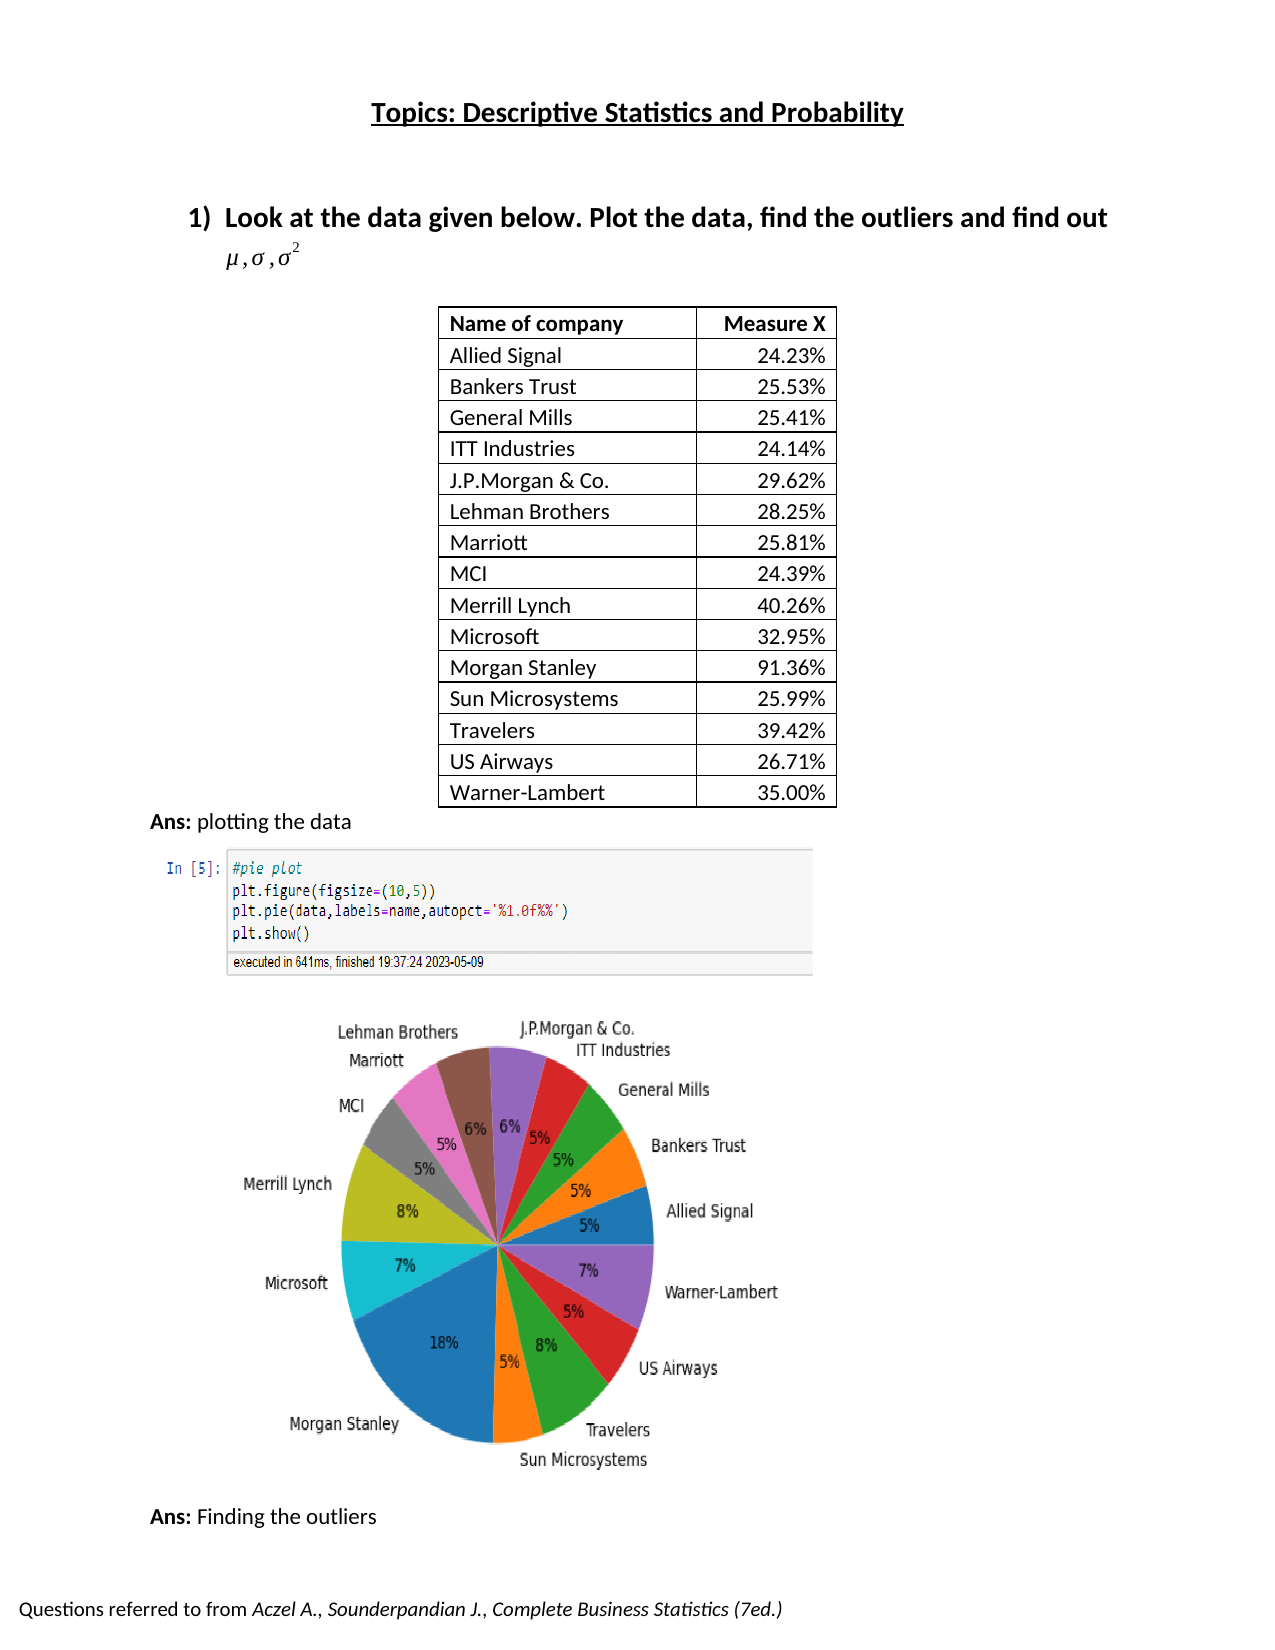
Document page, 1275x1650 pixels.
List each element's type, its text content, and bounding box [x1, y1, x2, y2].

table_cell 24.39% [697, 558, 836, 588]
table_cell 25.99% [697, 683, 836, 713]
table_cell 29.62% [697, 464, 836, 494]
text Ans: Finding the outliers [150, 1502, 1125, 1531]
text Topics: Descriptive Statistics and Probability [150, 94, 1125, 129]
table_cell Marriott [439, 526, 696, 556]
table_cell Microsoft [439, 620, 696, 650]
picture [150, 839, 813, 1499]
table_cell US Airways [439, 745, 696, 775]
table_cell Merrill Lynch [439, 589, 696, 619]
table_cell 35.00% [697, 776, 836, 806]
table_cell ITT Industries [439, 433, 696, 463]
table_cell 40.26% [697, 589, 836, 619]
table_cell 25.41% [697, 401, 836, 431]
table_header Measure X [697, 308, 836, 338]
table_cell 25.53% [697, 370, 836, 400]
table_cell Bankers Trust [439, 370, 696, 400]
table_cell 26.71% [697, 745, 836, 775]
table_cell Lehman Brothers [439, 495, 696, 525]
table_cell Warner-Lambert [439, 776, 696, 806]
table_header Name of company [439, 308, 696, 338]
table_cell 28.25% [697, 495, 836, 525]
list Look at the data given below. Plot the data, find the outliers and find out [187, 199, 1125, 270]
table_cell Travelers [439, 714, 696, 744]
table_cell 24.14% [697, 433, 836, 463]
table_cell Sun Microsystems [439, 683, 696, 713]
table_cell Morgan Stanley [439, 651, 696, 681]
table_cell J.P.Morgan & Co. [439, 464, 696, 494]
table_cell MCI [439, 558, 696, 588]
table_cell Allied Signal [439, 339, 696, 369]
text Ans: plotting the data [150, 807, 1125, 835]
table_cell 91.36% [697, 651, 836, 681]
table_cell 24.23% [697, 339, 836, 369]
table_cell 39.42% [697, 714, 836, 744]
table_cell General Mills [439, 401, 696, 431]
table_cell 25.81% [697, 526, 836, 556]
table_cell 32.95% [697, 620, 836, 650]
